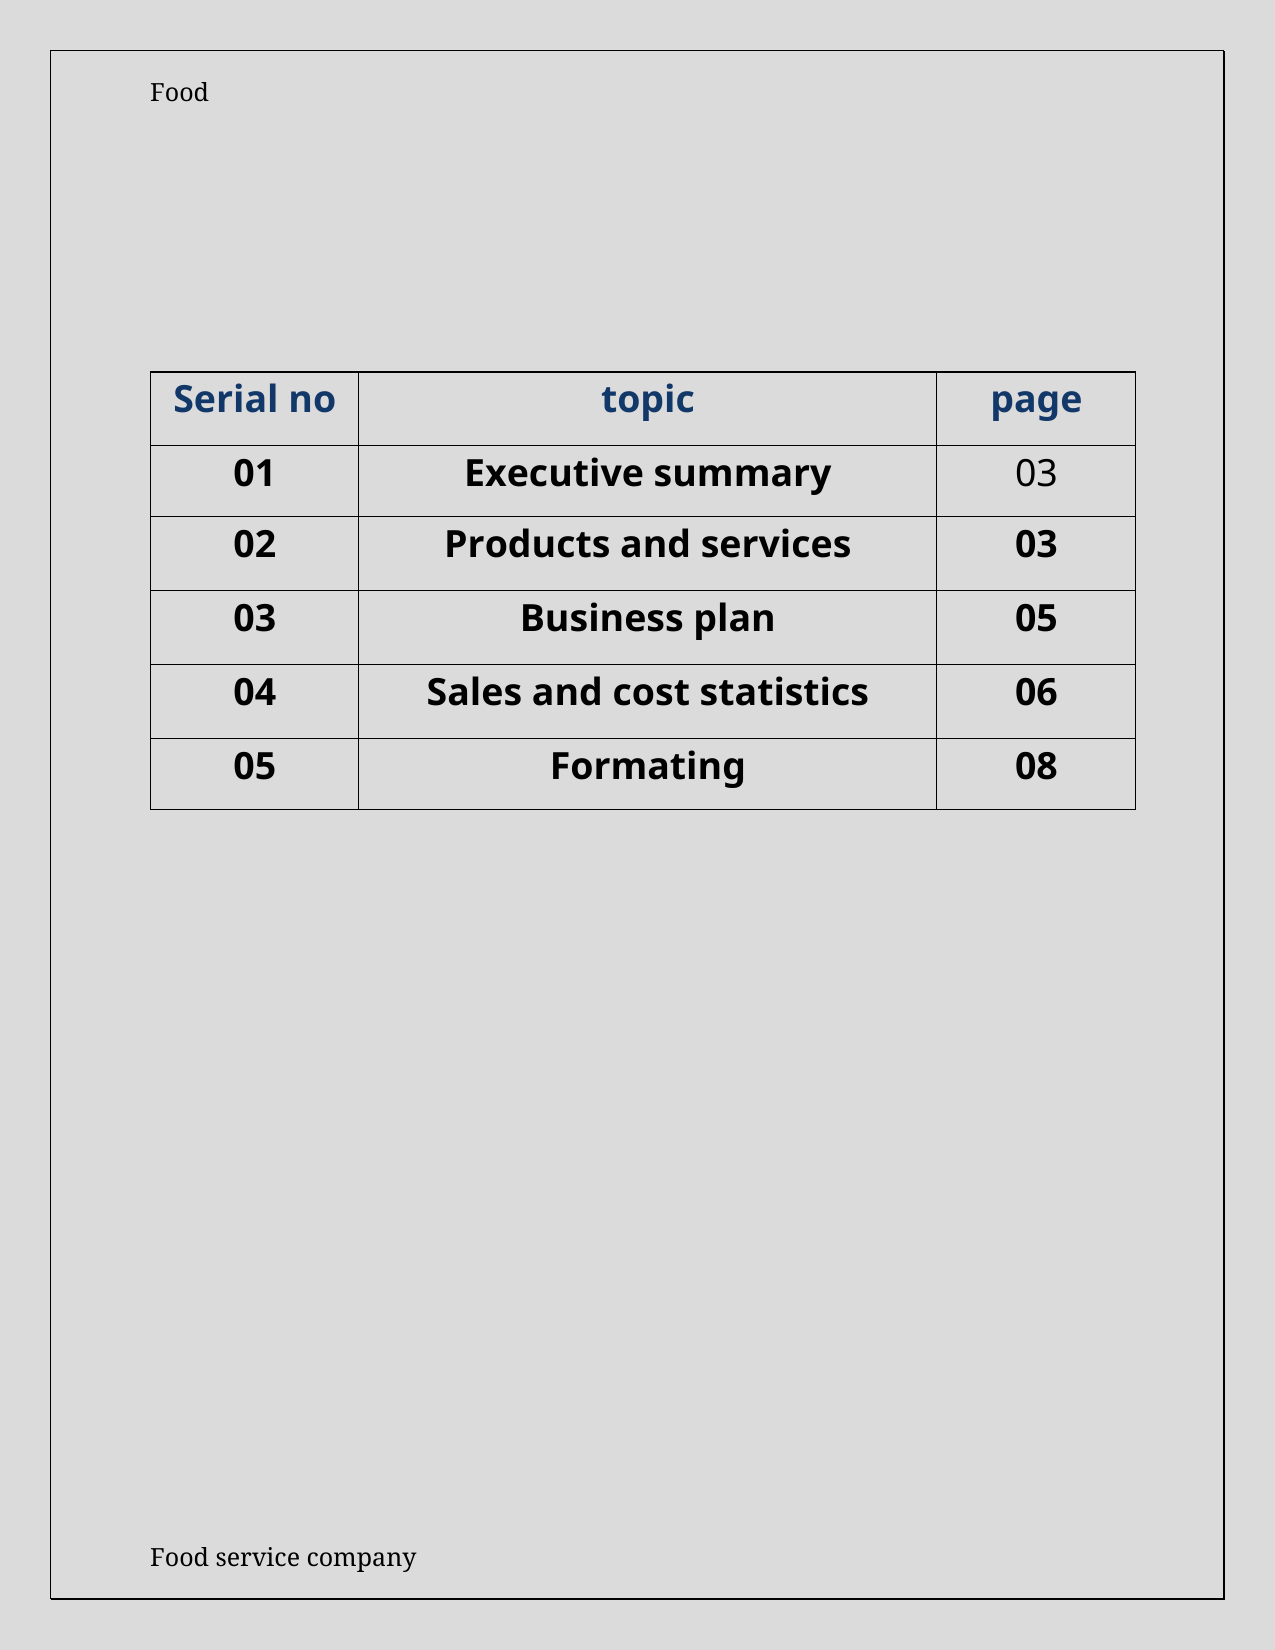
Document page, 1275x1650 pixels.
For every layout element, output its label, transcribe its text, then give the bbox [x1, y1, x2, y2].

table_cell 05 [937, 591, 1135, 664]
table_cell 06 [937, 665, 1135, 738]
table_cell Business plan [359, 591, 936, 664]
table_cell 05 [151, 739, 358, 809]
table_cell 03 [937, 517, 1135, 590]
table_cell Formating [359, 739, 936, 809]
table_cell 04 [151, 665, 358, 738]
table_cell Products and services [359, 517, 936, 590]
table_header topic [359, 373, 936, 445]
table_cell 08 [937, 739, 1135, 809]
table_cell 03 [151, 591, 358, 664]
table_header page [937, 373, 1135, 445]
table_cell 03 [937, 446, 1135, 516]
table_cell 02 [151, 517, 358, 590]
table_cell Executive summary [359, 446, 936, 516]
table_cell Sales and cost statistics [359, 665, 936, 738]
table_header Serial no [151, 373, 358, 445]
table_cell 01 [151, 446, 358, 516]
